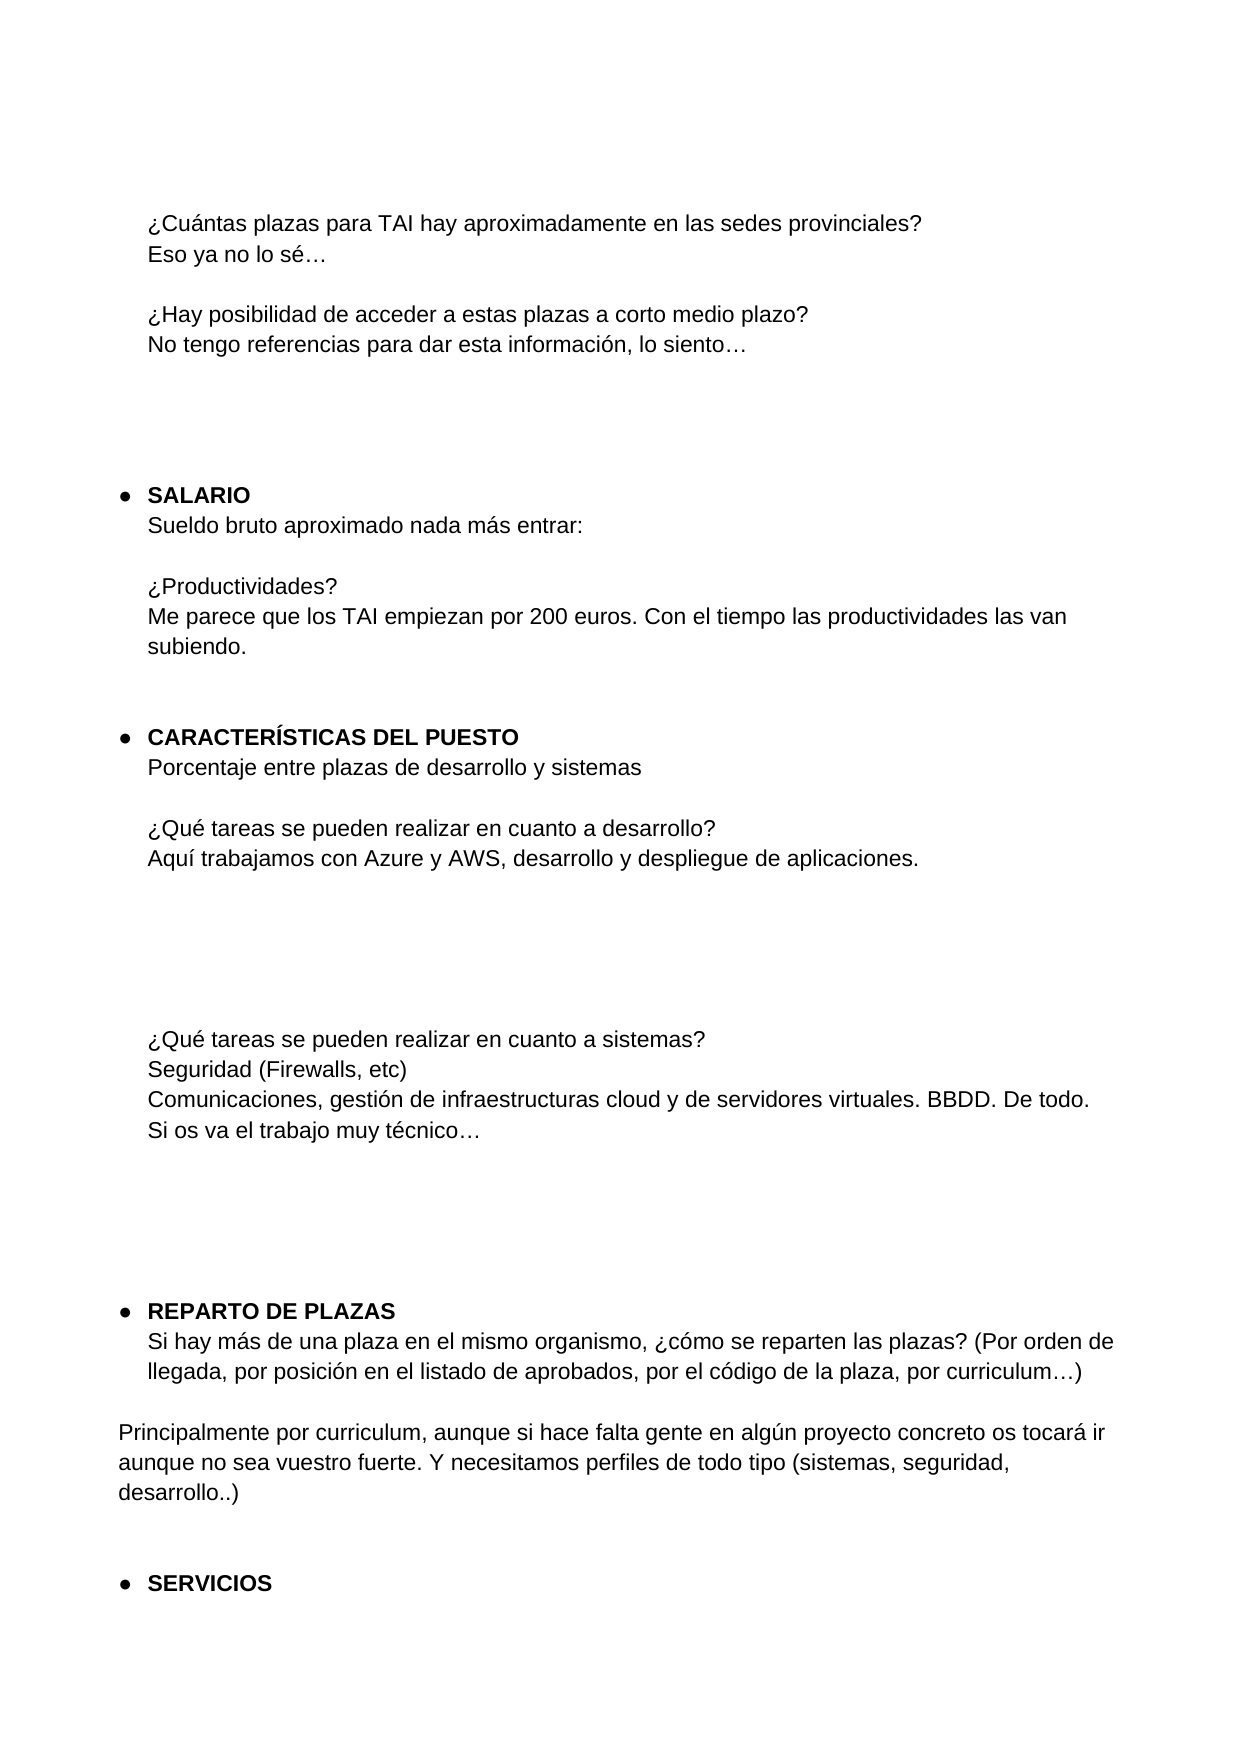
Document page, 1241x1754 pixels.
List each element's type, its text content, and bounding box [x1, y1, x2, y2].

text Porcentaje entre plazas de desarrollo y sistemas [147, 754, 1122, 781]
list SALARIO [118, 482, 1122, 509]
text ¿Hay posibilidad de acceder a estas plazas a corto medio plazo? [147, 301, 1122, 327]
text Si hay más de una plaza en el mismo organismo, ¿cómo se reparten las plazas? (Por orden de llegada, por posición en el listado de aprobados, por el código de la plaza, por curriculum…) [147, 1328, 1122, 1385]
text Si os va el trabajo muy técnico… [147, 1117, 1122, 1143]
text ¿Cuántas plazas para TAI hay aproximadamente en las sedes provinciales? [147, 210, 1122, 237]
text Eso ya no lo sé… [147, 241, 1122, 267]
list CARACTERÍSTICAS DEL PUESTO [118, 724, 1122, 750]
text Seguridad (Firewalls, etc) [147, 1056, 1122, 1083]
list SERVICIOS [118, 1570, 1122, 1596]
text Me parece que los TAI empiezan por 200 euros. Con el tiempo las productividades las van subiendo. [147, 603, 1122, 660]
list REPARTO DE PLAZAS [118, 1298, 1122, 1324]
text Sueldo bruto aproximado nada más entrar: [147, 512, 1122, 539]
text Aquí trabajamos con Azure y AWS, desarrollo y despliegue de aplicaciones. [147, 845, 1122, 871]
text ¿Productividades? [147, 573, 1122, 599]
text ¿Qué tareas se pueden realizar en cuanto a desarrollo? [147, 814, 1122, 841]
text ¿Qué tareas se pueden realizar en cuanto a sistemas? [147, 1026, 1122, 1052]
text Comunicaciones, gestión de infraestructuras cloud y de servidores virtuales. BBDD. De todo. [147, 1086, 1122, 1113]
text No tengo referencias para dar esta información, lo siento… [147, 331, 1122, 358]
text Principalmente por curriculum, aunque si hace falta gente en algún proyecto concreto os tocará ir aunque no sea vuestro fuerte. Y necesitamos perfiles de todo tipo (sistemas, seguridad, desarrollo..) [118, 1419, 1122, 1506]
